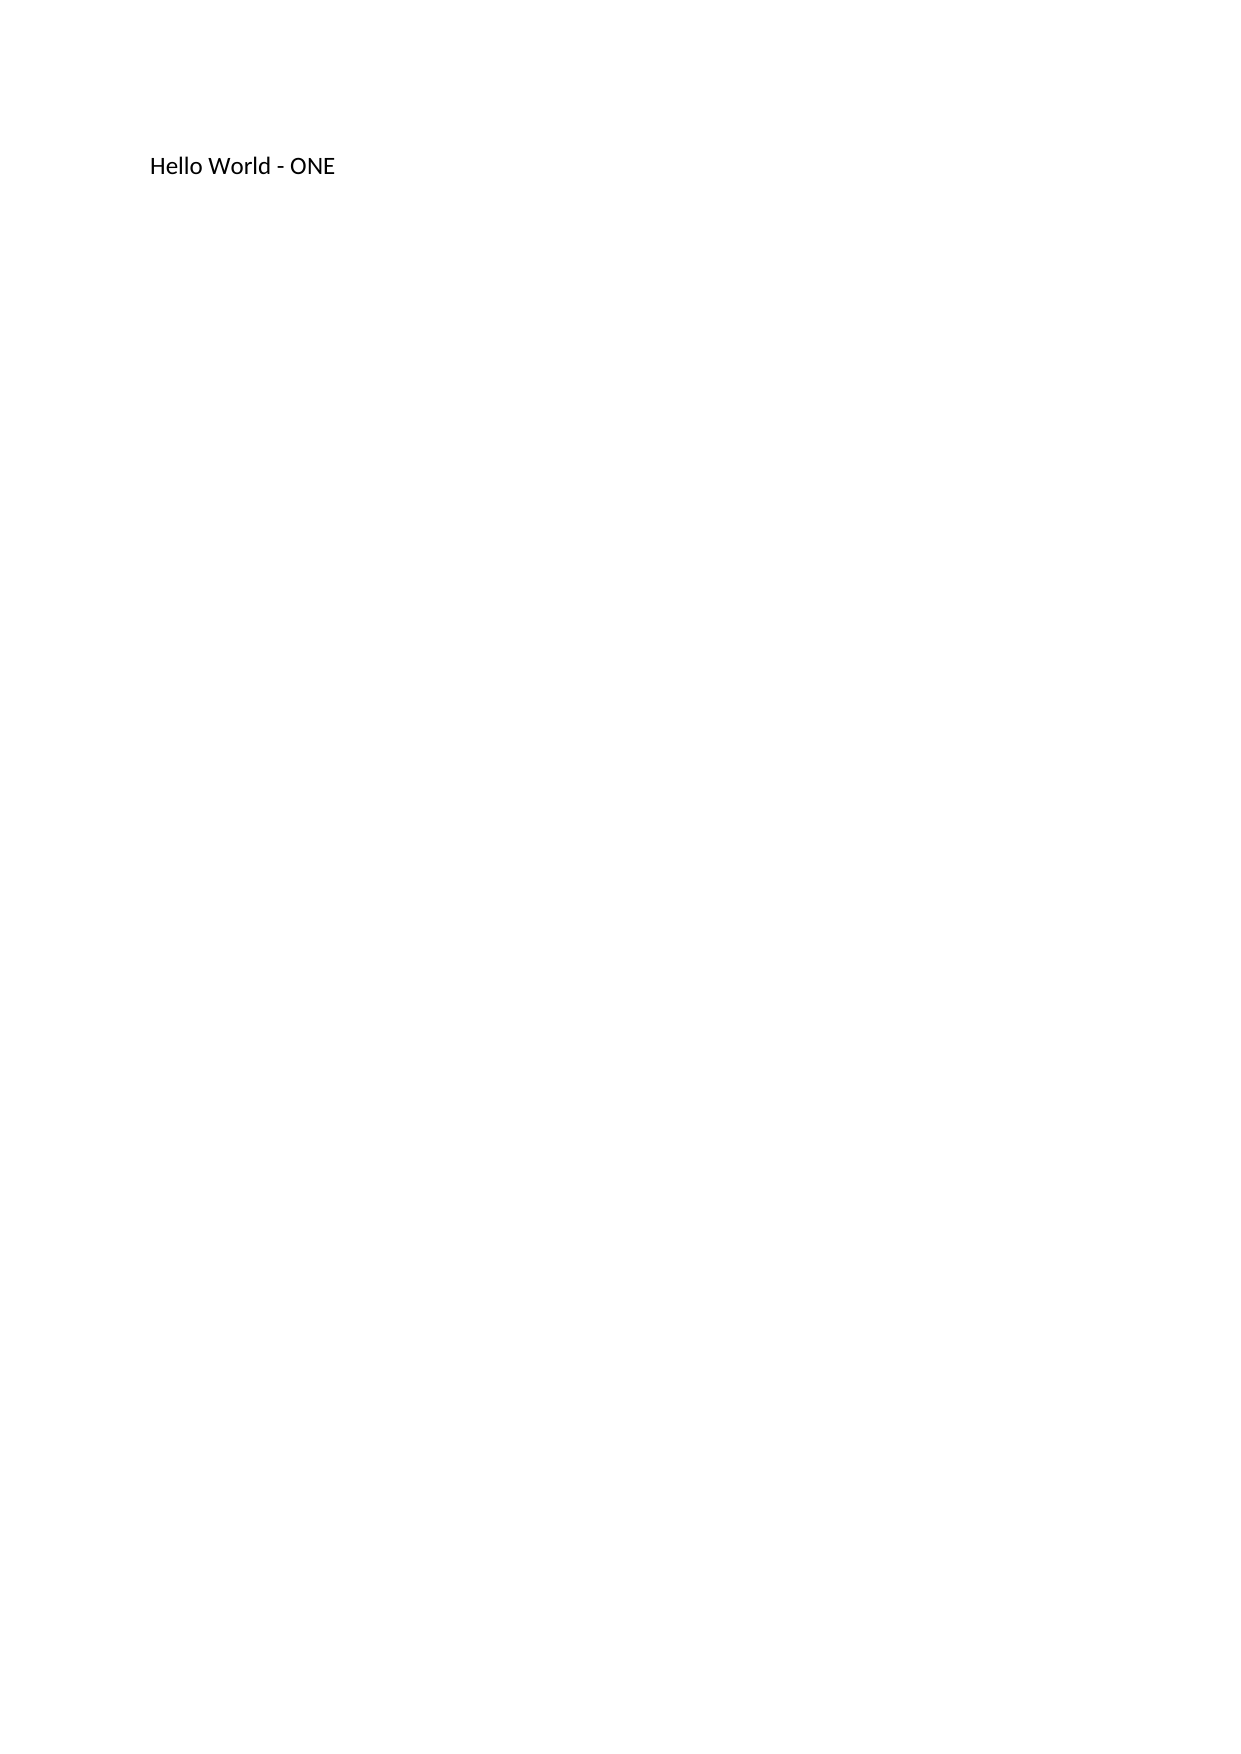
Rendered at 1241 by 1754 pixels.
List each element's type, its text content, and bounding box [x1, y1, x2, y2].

text Hello World - ONE [150, 150, 1090, 181]
